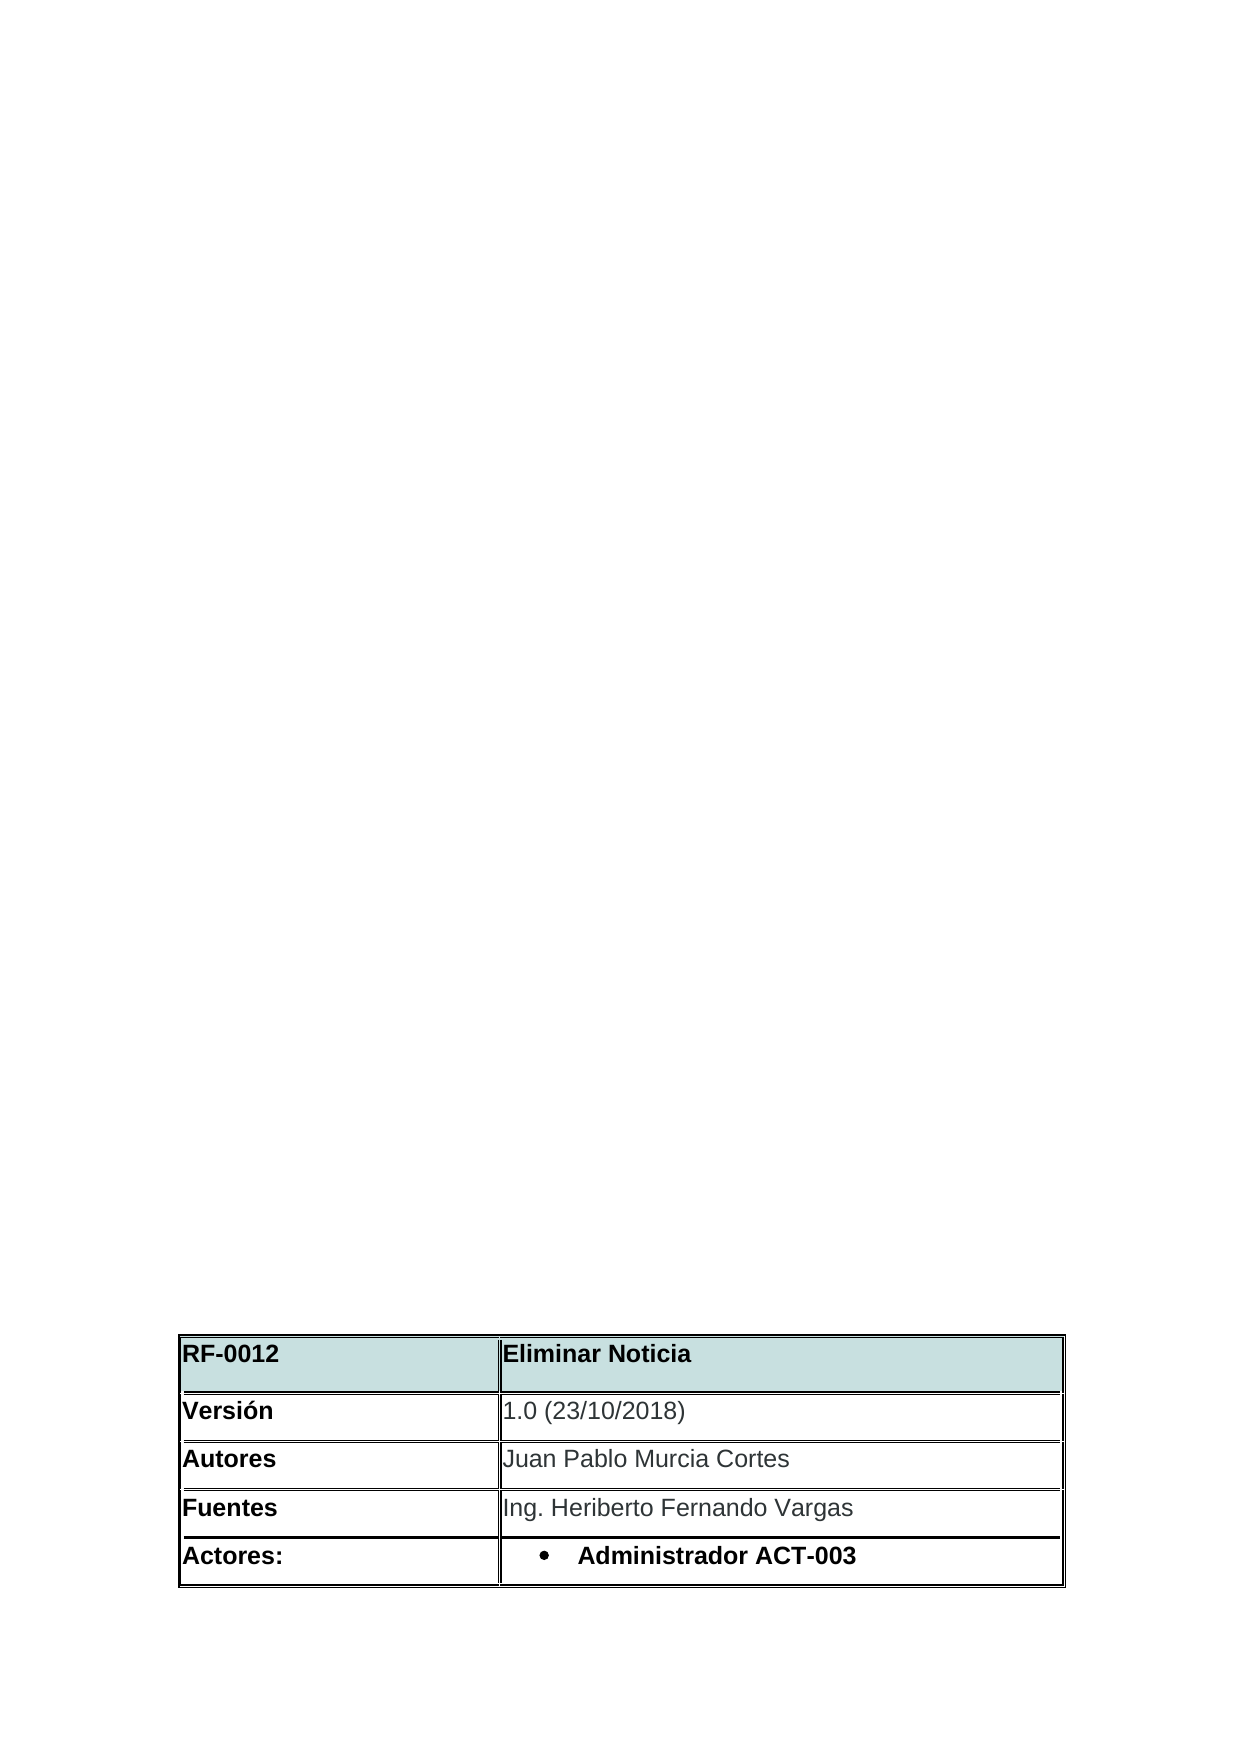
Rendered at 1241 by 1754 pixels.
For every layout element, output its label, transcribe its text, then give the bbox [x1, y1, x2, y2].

table_cell Administrador ACT-003 [500, 1536, 1062, 1584]
table_cell Juan Pablo Murcia Cortes [502, 1440, 1063, 1488]
table_cell Actores: [181, 1536, 500, 1584]
table_cell Fuentes [180, 1488, 500, 1536]
table_cell Autores [181, 1440, 498, 1488]
table_cell Versión [181, 1391, 498, 1439]
table_header Eliminar Noticia [500, 1338, 1062, 1391]
table_cell 1.0 (23/10/2018) [502, 1391, 1063, 1439]
table_header RF-0012 [181, 1336, 500, 1391]
table_cell Ing. Heriberto Fernando Vargas [500, 1488, 1064, 1536]
